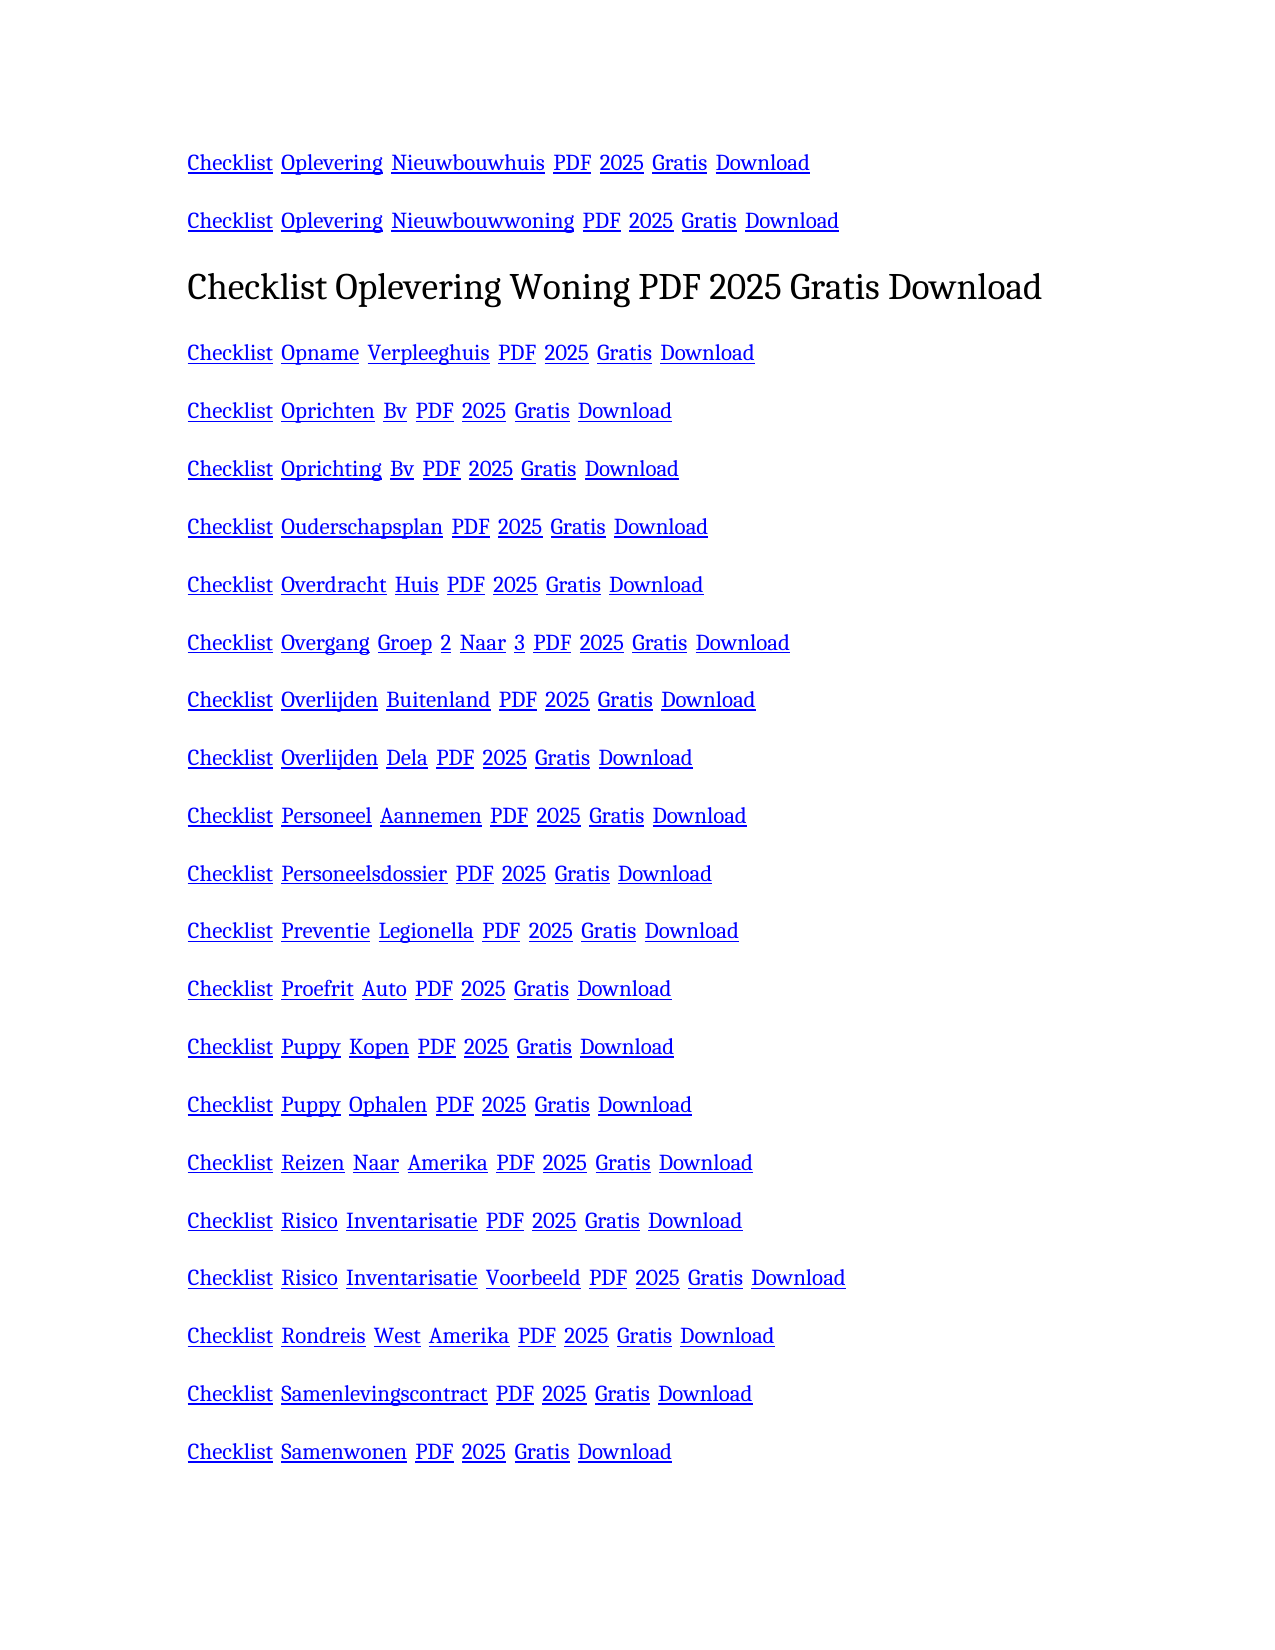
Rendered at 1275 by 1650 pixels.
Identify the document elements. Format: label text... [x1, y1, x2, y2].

text Checklist Samenlevingscontract PDF 2025 Gratis Download [187, 1381, 1087, 1407]
text Checklist Oprichting Bv PDF 2025 Gratis Download [187, 456, 1087, 482]
text Checklist Personeel Aannemen PDF 2025 Gratis Download [187, 803, 1087, 829]
text Checklist Opname Verpleeghuis PDF 2025 Gratis Download [187, 340, 1087, 367]
text Checklist Risico Inventarisatie PDF 2025 Gratis Download [187, 1207, 1087, 1234]
text Checklist Oplevering Nieuwbouwhuis PDF 2025 Gratis Download [187, 150, 1087, 176]
text Checklist Personeelsdossier PDF 2025 Gratis Download [187, 861, 1087, 887]
text Checklist Oplevering Woning PDF 2025 Gratis Download [187, 266, 1087, 309]
text Checklist Puppy Kopen PDF 2025 Gratis Download [187, 1034, 1087, 1060]
text Checklist Samenwonen PDF 2025 Gratis Download [187, 1439, 1087, 1465]
text Checklist Preventie Legionella PDF 2025 Gratis Download [187, 918, 1087, 945]
text Checklist Proefrit Auto PDF 2025 Gratis Download [187, 976, 1087, 1002]
text Checklist Overlijden Dela PDF 2025 Gratis Download [187, 745, 1087, 771]
text Checklist Reizen Naar Amerika PDF 2025 Gratis Download [187, 1149, 1087, 1176]
text Checklist Risico Inventarisatie Voorbeeld PDF 2025 Gratis Download [187, 1265, 1087, 1292]
text Checklist Ouderschapsplan PDF 2025 Gratis Download [187, 514, 1087, 540]
text Checklist Overdracht Huis PDF 2025 Gratis Download [187, 571, 1087, 598]
text Checklist Overgang Groep 2 Naar 3 PDF 2025 Gratis Download [187, 629, 1087, 656]
text Checklist Puppy Ophalen PDF 2025 Gratis Download [187, 1092, 1087, 1118]
text Checklist Rondreis West Amerika PDF 2025 Gratis Download [187, 1323, 1087, 1349]
text Checklist Overlijden Buitenland PDF 2025 Gratis Download [187, 687, 1087, 713]
text Checklist Oplevering Nieuwbouwwoning PDF 2025 Gratis Download [187, 208, 1087, 234]
text Checklist Oprichten Bv PDF 2025 Gratis Download [187, 398, 1087, 424]
